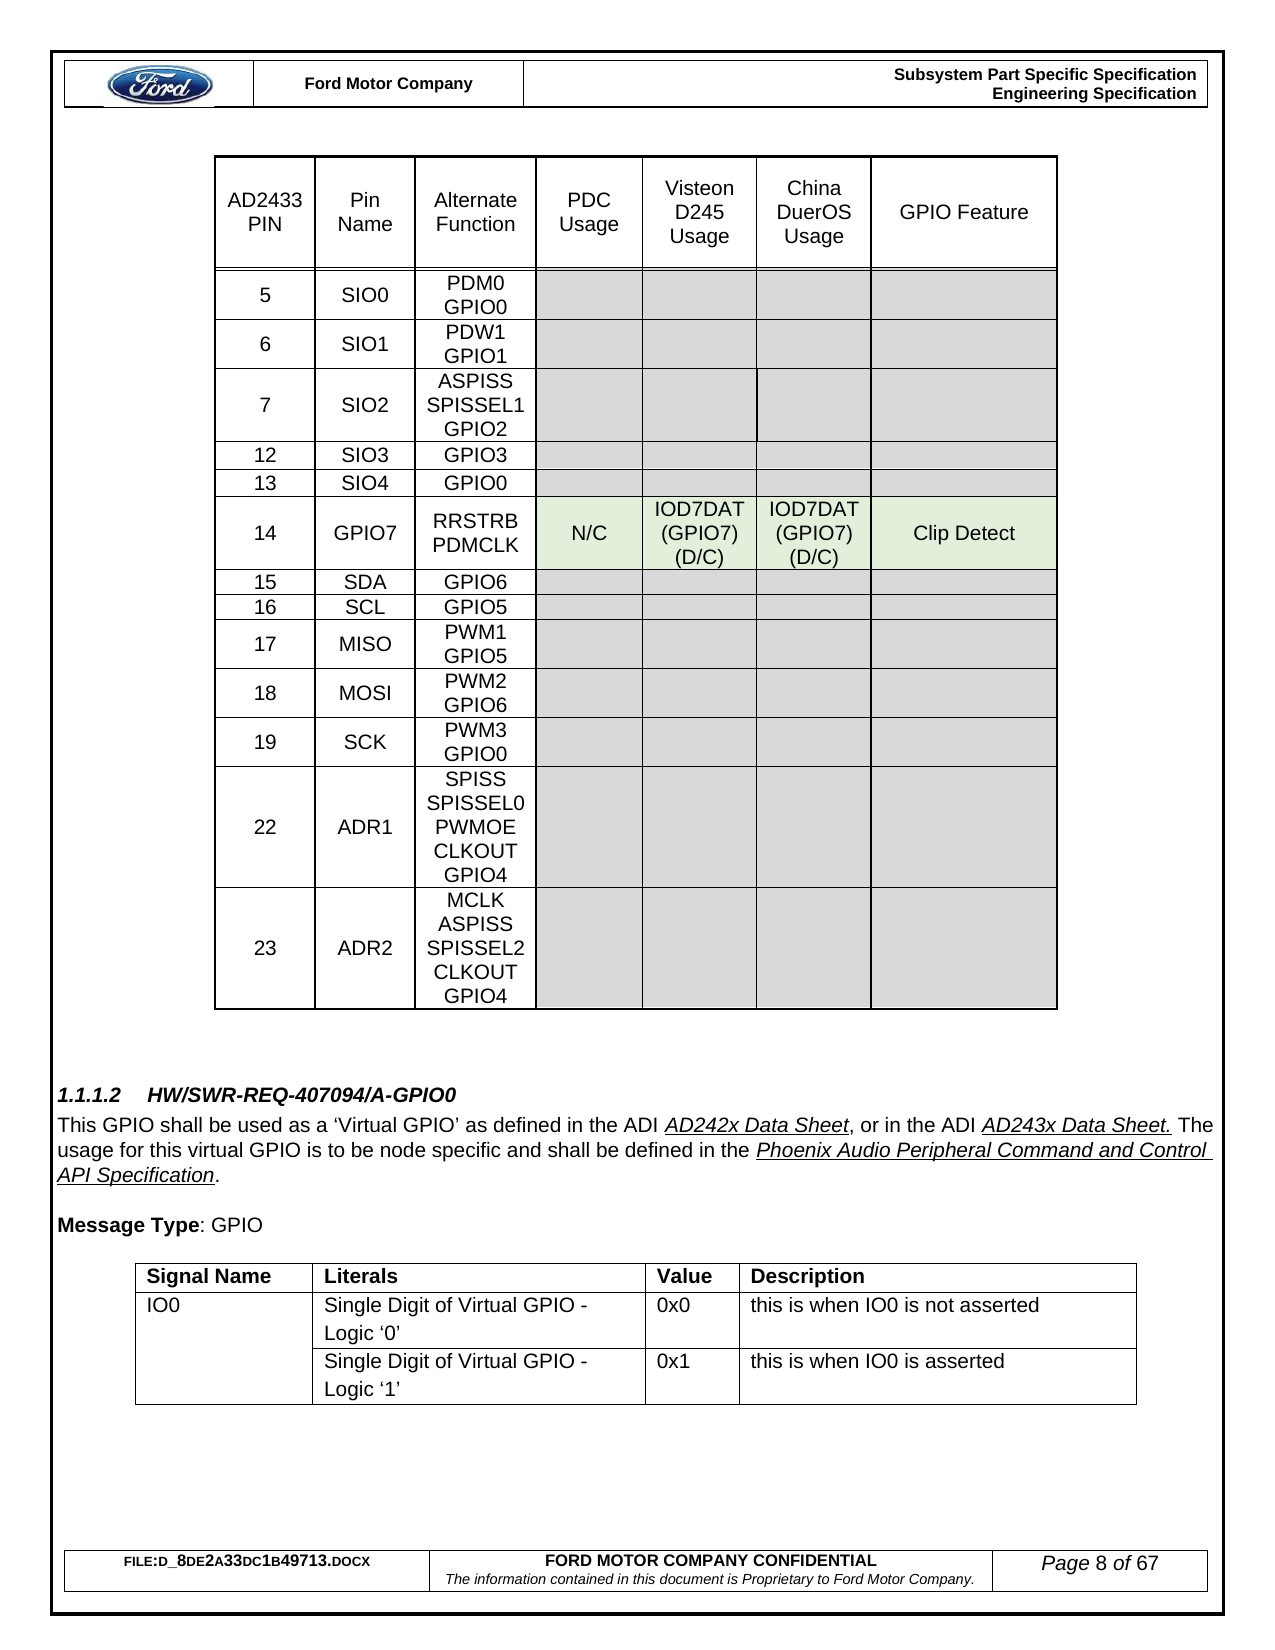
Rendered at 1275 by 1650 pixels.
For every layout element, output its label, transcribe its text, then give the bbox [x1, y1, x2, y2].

table_cell IOD7DAT (GPIO7) (D/C) [643, 497, 756, 569]
table_cell N/C [537, 497, 642, 569]
table_cell [537, 669, 642, 717]
text Message Type: GPIO [57, 1213, 1215, 1237]
table_cell MCLK ASPISS SPISSEL2 CLKOUT GPIO4 [416, 888, 535, 1007]
table_cell GPIO6 [416, 570, 535, 594]
table_cell 18 [216, 669, 314, 717]
table_cell GPIO0 [416, 470, 535, 496]
table_cell PWM2 GPIO6 [416, 669, 535, 717]
table_cell [643, 718, 756, 766]
table_header Description [740, 1264, 1136, 1292]
table_cell [872, 369, 1056, 441]
table_cell Single Digit of Virtual GPIO - Logic ‘1’ [313, 1349, 645, 1404]
table_cell [757, 718, 870, 766]
table_cell SCK [316, 718, 414, 766]
table_cell [872, 442, 1056, 468]
table_cell SIO1 [316, 320, 414, 368]
table_header AD2433 PIN [216, 158, 314, 267]
table_cell [872, 595, 1056, 619]
table_cell SCL [316, 595, 414, 619]
table_cell [643, 669, 756, 717]
table_header Alternate Function [416, 158, 535, 267]
table_header Literals [313, 1264, 645, 1292]
table_cell Clip Detect [872, 497, 1056, 569]
table_cell [872, 718, 1056, 766]
table_cell [872, 767, 1056, 887]
table_cell [757, 620, 870, 668]
table_cell [643, 442, 756, 468]
table_cell this is when IO0 is asserted [740, 1349, 1136, 1404]
table_cell this is when IO0 is not asserted [740, 1293, 1136, 1348]
table_cell 23 [216, 888, 314, 1007]
table_cell [757, 442, 870, 468]
table_cell [872, 669, 1056, 717]
table_cell Single Digit of Virtual GPIO - Logic ‘0’ [313, 1293, 645, 1348]
table_cell 5 [216, 271, 314, 319]
table_cell [757, 320, 870, 368]
table_cell [643, 888, 756, 1007]
table_header China DuerOS Usage [757, 158, 870, 267]
table_cell [757, 470, 870, 496]
table_header Signal Name [136, 1264, 312, 1292]
table_cell 13 [216, 470, 314, 496]
table_cell PWM1 GPIO5 [416, 620, 535, 668]
table_cell 12 [216, 442, 314, 468]
table_cell GPIO7 [316, 497, 414, 569]
table_cell [872, 271, 1056, 319]
table_cell ASPISS SPISSEL1 GPIO2 [416, 369, 535, 441]
table_cell [537, 718, 642, 766]
table_cell PDM0 GPIO0 [416, 271, 535, 319]
table_cell SIO2 [316, 369, 414, 441]
table_header GPIO Feature [872, 158, 1056, 267]
table_cell [757, 767, 870, 887]
table_cell [537, 271, 642, 319]
table_cell SIO3 [316, 442, 414, 468]
table_cell IO0 [136, 1293, 312, 1404]
table_cell IOD7DAT (GPIO7) (D/C) [757, 497, 870, 569]
table_cell [757, 570, 870, 594]
table_cell [757, 888, 870, 1007]
table_cell [537, 369, 642, 441]
table_cell [643, 570, 756, 594]
table_cell 0x1 [646, 1349, 739, 1404]
table_cell [872, 888, 1056, 1007]
table_cell 7 [216, 369, 314, 441]
table_cell SIO4 [316, 470, 414, 496]
table_cell [537, 570, 642, 594]
table_cell ADR2 [316, 888, 414, 1007]
table_cell SDA [316, 570, 414, 594]
table_cell [537, 442, 642, 468]
table_cell [537, 470, 642, 496]
table_cell 17 [216, 620, 314, 668]
table_cell SPISS SPISSEL0 PWMOE CLKOUT GPIO4 [416, 767, 535, 887]
table_cell [757, 595, 870, 619]
table_header Value [646, 1264, 739, 1292]
table_cell 16 [216, 595, 314, 619]
picture [103, 61, 215, 107]
table_cell RRSTRB PDMCLK [416, 497, 535, 569]
table_header Visteon D245 Usage [643, 158, 756, 267]
table_cell [872, 470, 1056, 496]
table_cell MISO [316, 620, 414, 668]
subtitle HW/SWR-REQ-407094/A-GPIO0 [57, 1082, 1215, 1106]
table_cell 0x0 [646, 1293, 739, 1348]
table_header PDC Usage [537, 158, 642, 267]
table_cell [872, 620, 1056, 668]
table_cell 6 [216, 320, 314, 368]
table_cell PWM3 GPIO0 [416, 718, 535, 766]
table_cell GPIO5 [416, 595, 535, 619]
table_cell SIO0 [316, 271, 414, 319]
table_cell [643, 369, 756, 441]
table_cell [643, 320, 756, 368]
table_cell [872, 570, 1056, 594]
table_cell 22 [216, 767, 314, 887]
table_cell [537, 620, 642, 668]
table_cell 15 [216, 570, 314, 594]
table_cell [537, 767, 642, 887]
table_cell [757, 669, 870, 717]
table_cell MOSI [316, 669, 414, 717]
table_cell 19 [216, 718, 314, 766]
table_cell [643, 767, 756, 887]
table_cell [643, 271, 756, 319]
table_cell [643, 620, 756, 668]
table_cell PDW1 GPIO1 [416, 320, 535, 368]
table_cell GPIO3 [416, 442, 535, 468]
table_cell [643, 595, 756, 619]
table_header Pin Name [316, 158, 414, 267]
table_cell 14 [216, 497, 314, 569]
table_cell [537, 888, 642, 1007]
table_cell [643, 470, 756, 496]
table_cell [537, 595, 642, 619]
table_cell [537, 320, 642, 368]
table_cell ADR1 [316, 767, 414, 887]
table_cell [757, 271, 870, 319]
table_cell [872, 320, 1056, 368]
table_cell [758, 369, 870, 441]
